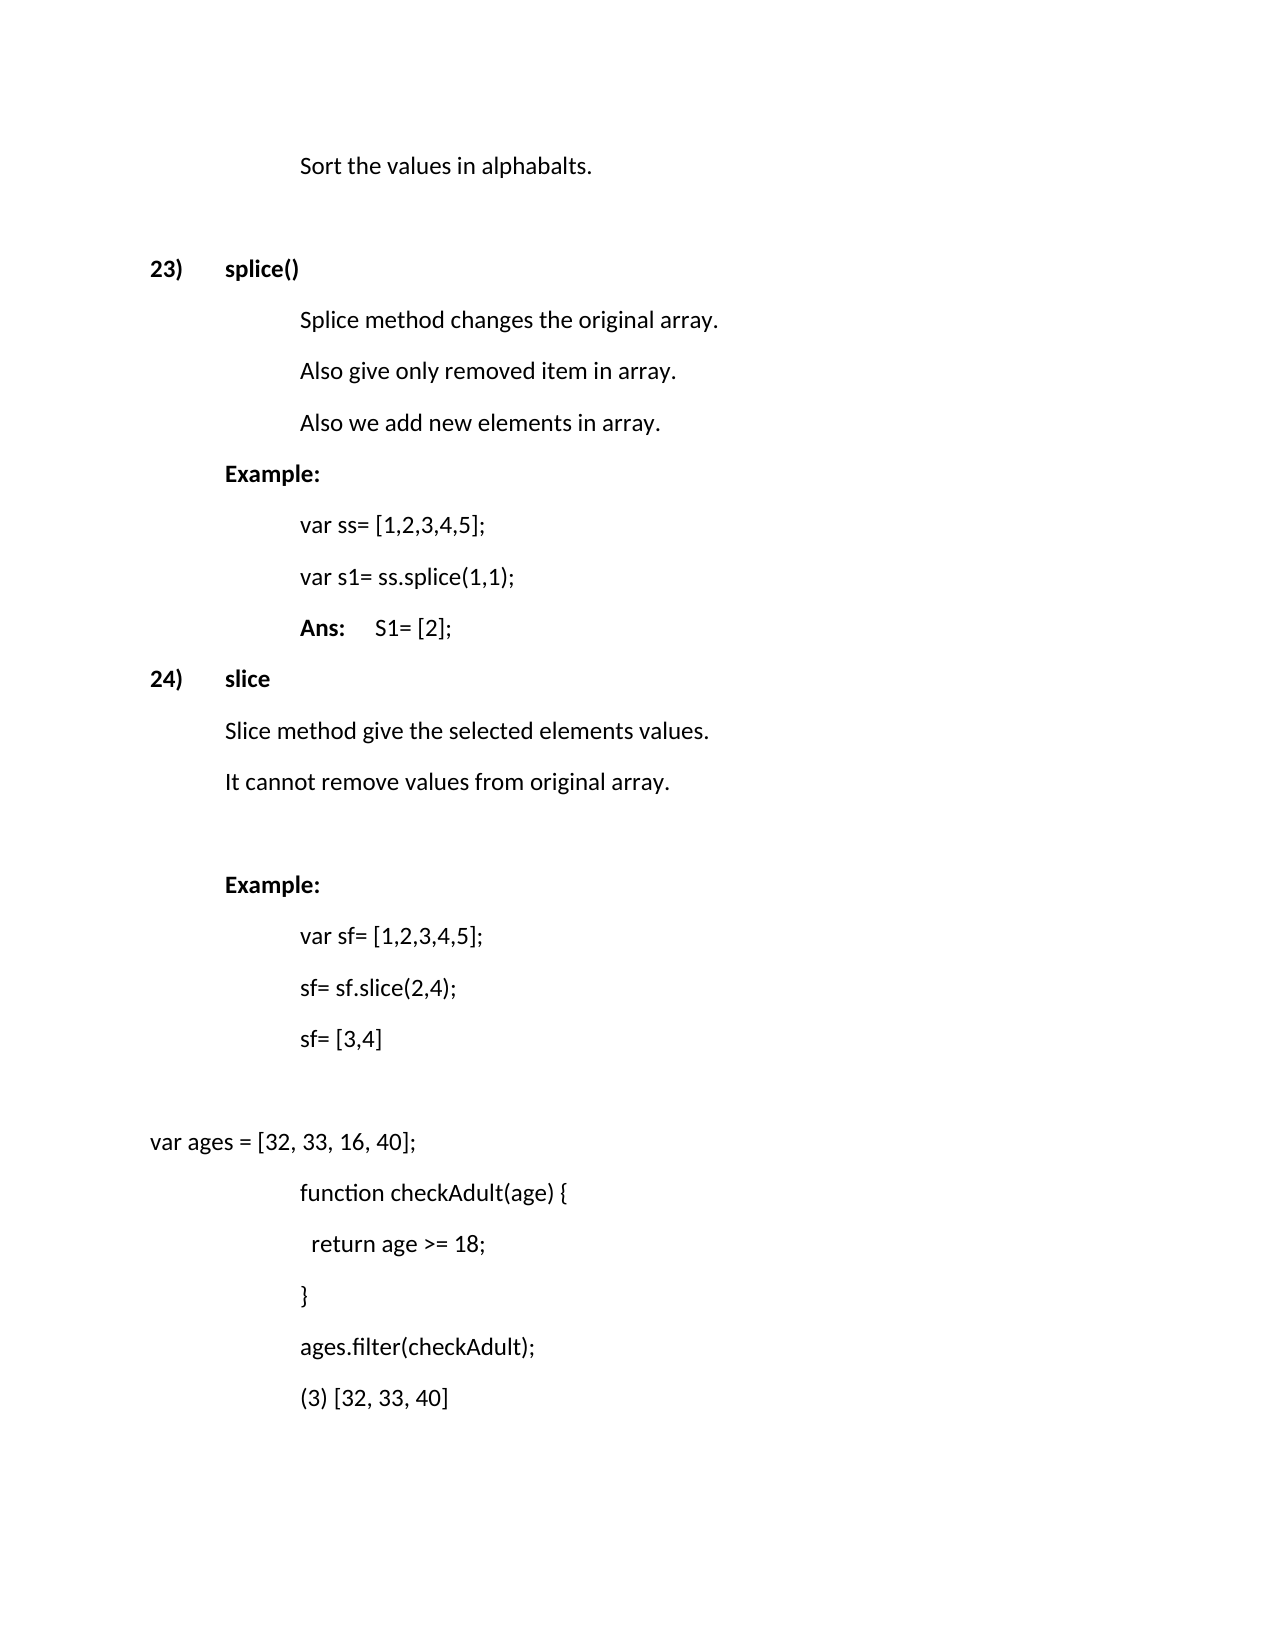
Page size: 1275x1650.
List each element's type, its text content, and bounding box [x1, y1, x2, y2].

text } [300, 1280, 1125, 1310]
text function checkAdult(age) { [300, 1177, 1125, 1208]
text 24) slice [150, 663, 1125, 694]
text Also give only removed item in array. [150, 355, 1125, 386]
text return age >= 18; [300, 1228, 1125, 1259]
text sf= sf.slice(2,4); [225, 972, 1125, 1002]
text Splice method changes the original array. [150, 304, 1125, 334]
text Example: [150, 458, 1125, 489]
text 23) splice() [150, 253, 1125, 283]
text var sf= [1,2,3,4,5]; [150, 920, 1125, 951]
text Ans: S1= [2]; [150, 612, 1125, 643]
text var ages = [32, 33, 16, 40]; [150, 1126, 1125, 1156]
text sf= [3,4] [150, 1023, 1125, 1053]
text ages.filter(checkAdult); [225, 1331, 1125, 1362]
text var s1= ss.splice(1,1); [150, 561, 1125, 591]
text var ss= [1,2,3,4,5]; [150, 509, 1125, 540]
text It cannot remove values from original array. [150, 766, 1125, 797]
text (3) [32, 33, 40] [225, 1382, 1125, 1413]
text Example: [150, 869, 1125, 899]
text Also we add new elements in array. [150, 407, 1125, 437]
text Slice method give the selected elements values. [150, 715, 1125, 745]
text Sort the values in alphabalts. [150, 150, 1125, 181]
